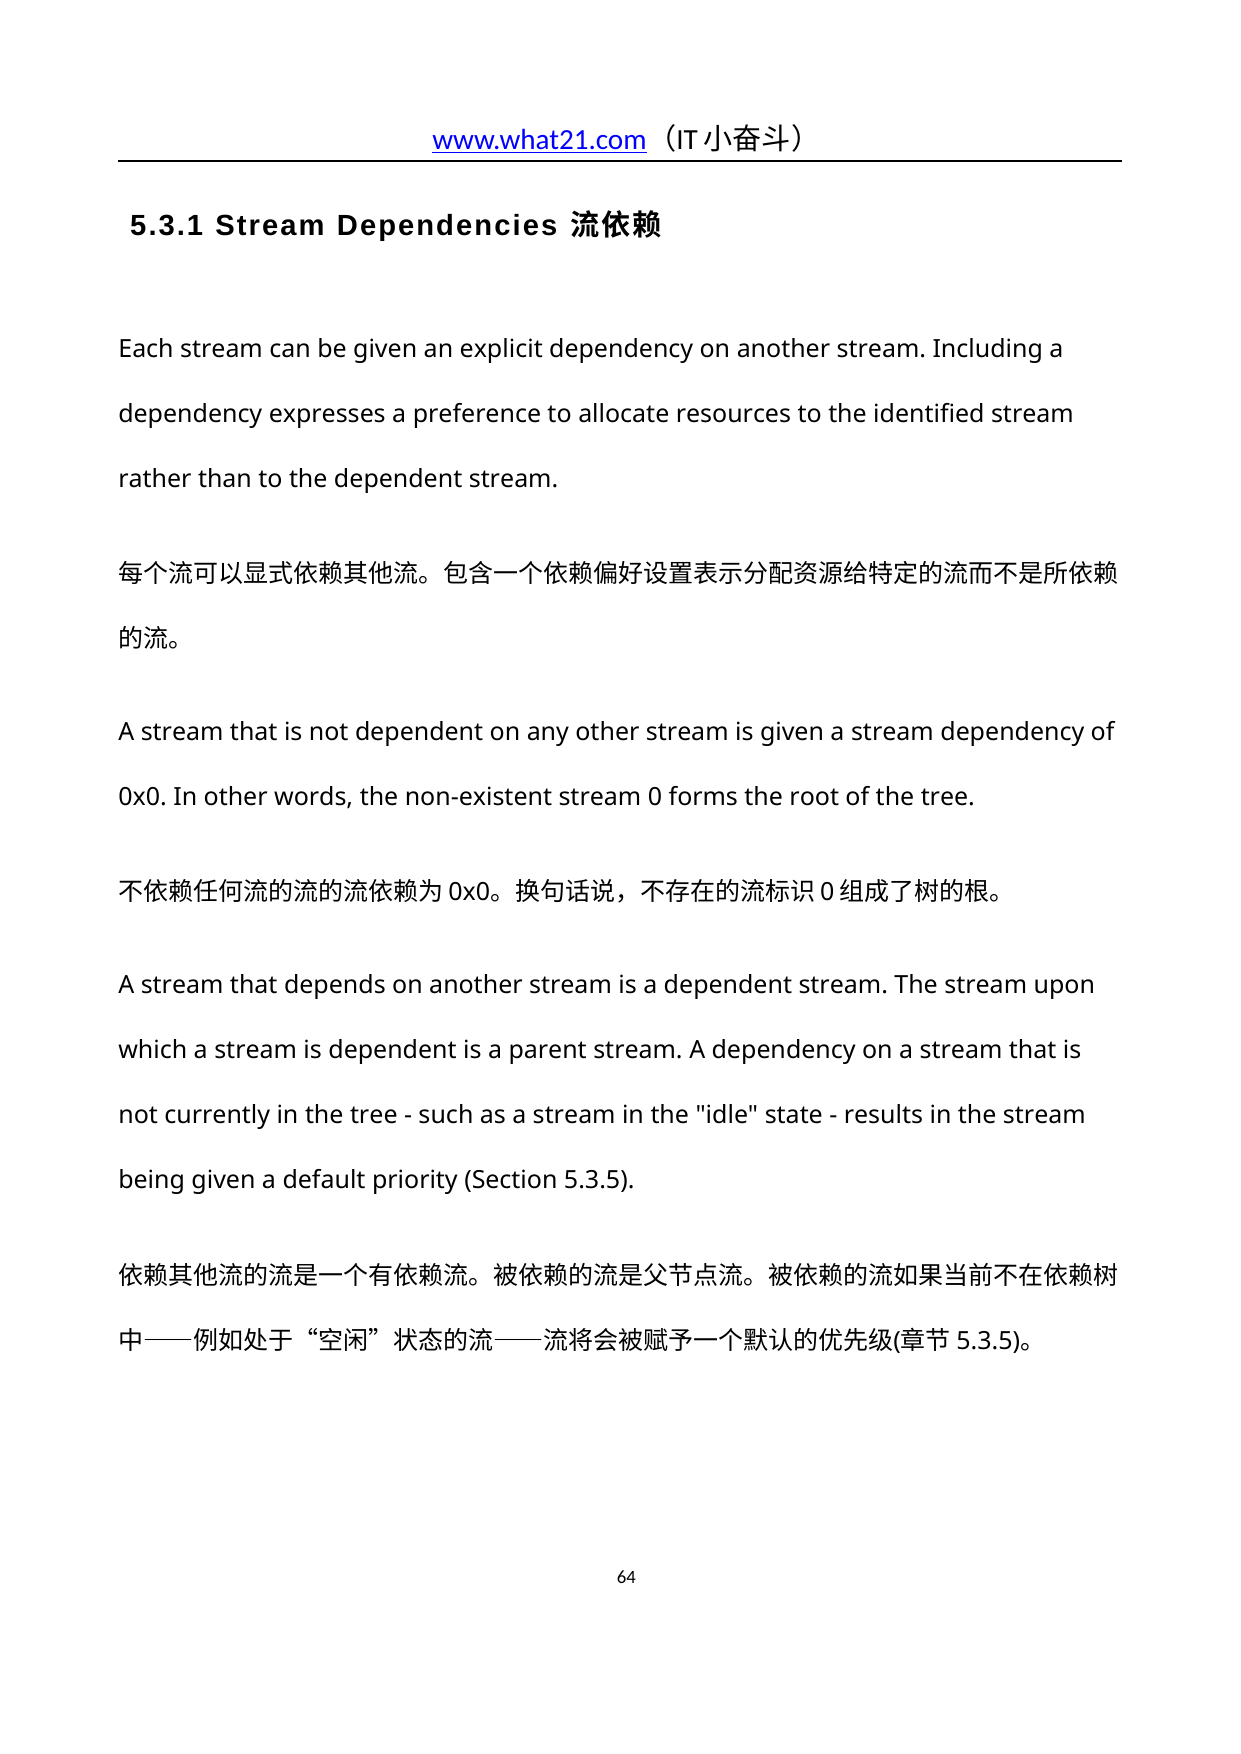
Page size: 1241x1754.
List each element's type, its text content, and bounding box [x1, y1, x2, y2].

text A stream that is not dependent on any other stream is given a stream dependency of 0x0. In other words, the non-existent stream 0 forms the root of the tree. [118, 698, 1122, 828]
subtitle 5.3.1 Stream Dependencies 流依赖 [130, 190, 1122, 255]
text Each stream can be given an explicit dependency on another stream. Including a dependency expresses a preference to allocate resources to the identified stream rather than to the dependent stream. [118, 315, 1122, 510]
text A stream that depends on another stream is a dependent stream. The stream upon which a stream is dependent is a parent stream. A dependency on a stream that is not currently in the tree - such as a stream in the "idle" state - results in the stream being given a default priority (Section 5.3.5). [118, 952, 1122, 1212]
text 不依赖任何流的流的流依赖为0x0。换句话说，不存在的流标识0组成了树的根。 [118, 857, 1122, 922]
text 依赖其他流的流是一个有依赖流。被依赖的流是父节点流。被依赖的流如果当前不在依赖树中——例如处于“空闲”状态的流——流将会被赋予一个默认的优先级(章节 5.3.5)。 [118, 1241, 1122, 1371]
text 每个流可以显式依赖其他流。包含一个依赖偏好设置表示分配资源给特定的流而不是所依赖的流。 [118, 539, 1122, 669]
